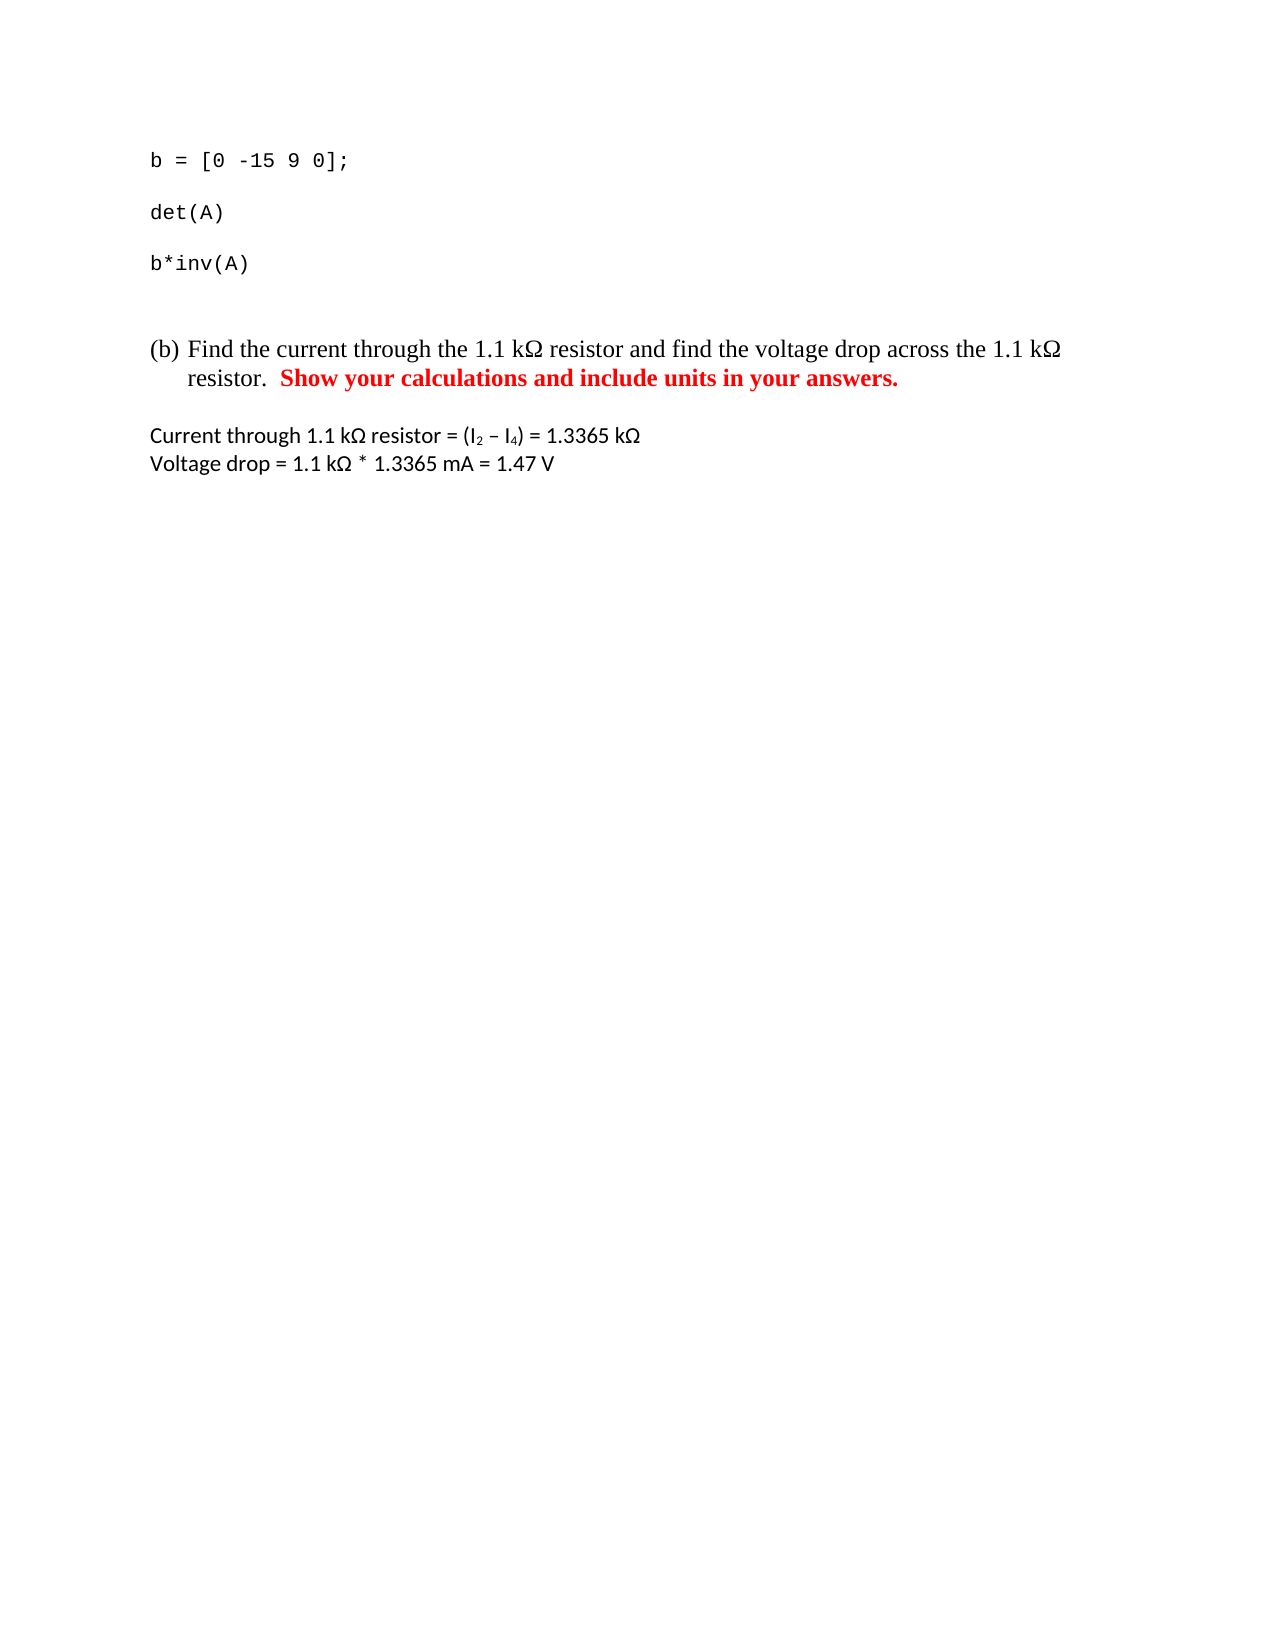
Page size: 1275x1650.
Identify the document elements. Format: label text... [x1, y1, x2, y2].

text det(A) [150, 202, 1125, 225]
list Find the current through the 1.1 kΩ resistor and find the voltage drop across the 1.1 kΩ resistor. Show your calculations and include units in your answers. [150, 334, 1125, 392]
text Voltage drop = 1.1 kΩ * 1.3365 mA = 1.47 V [150, 449, 1125, 477]
text b = [0 -15 9 0]; [150, 150, 1125, 174]
text b*inv(A) [150, 253, 1125, 277]
text Current through 1.1 kΩ resistor = (I2 – I4) = 1.3365 kΩ [150, 421, 1125, 449]
